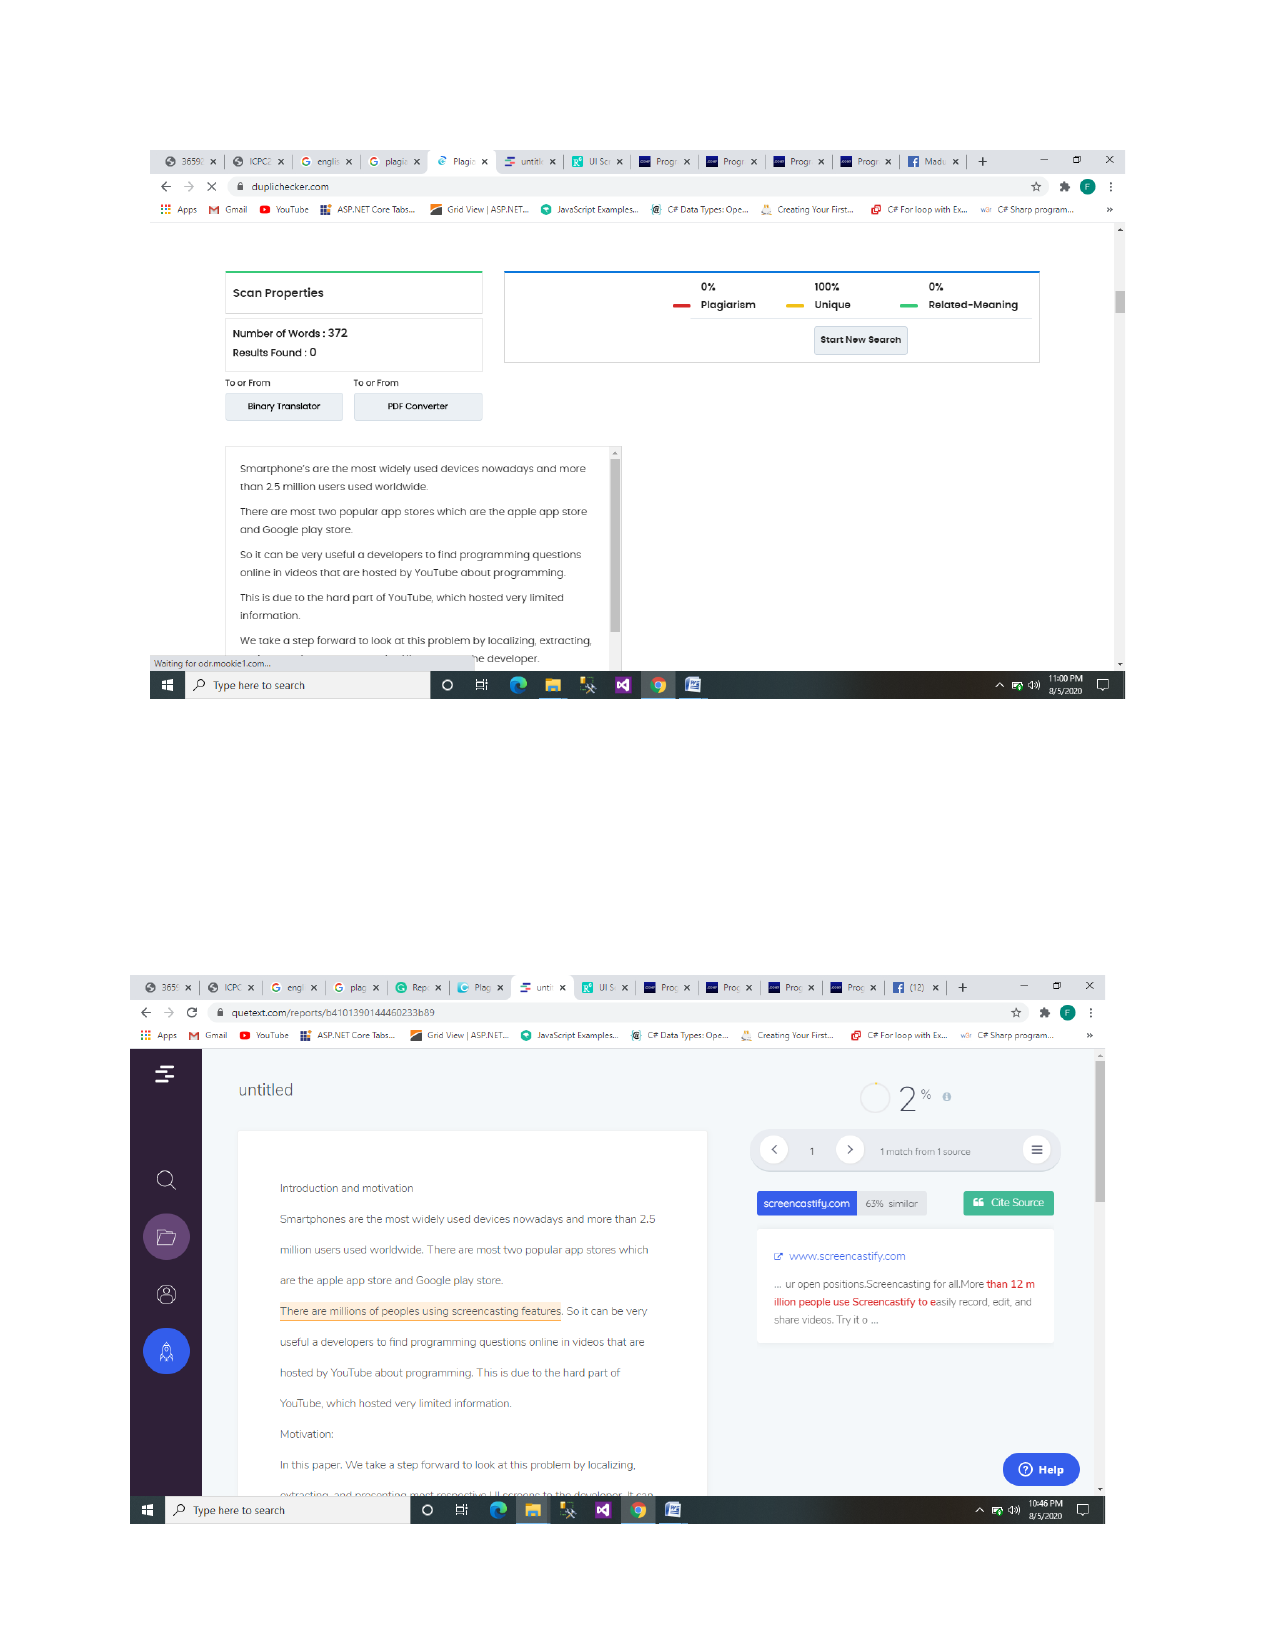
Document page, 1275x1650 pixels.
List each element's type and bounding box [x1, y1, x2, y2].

picture [130, 975, 1106, 1524]
picture [150, 150, 1125, 699]
